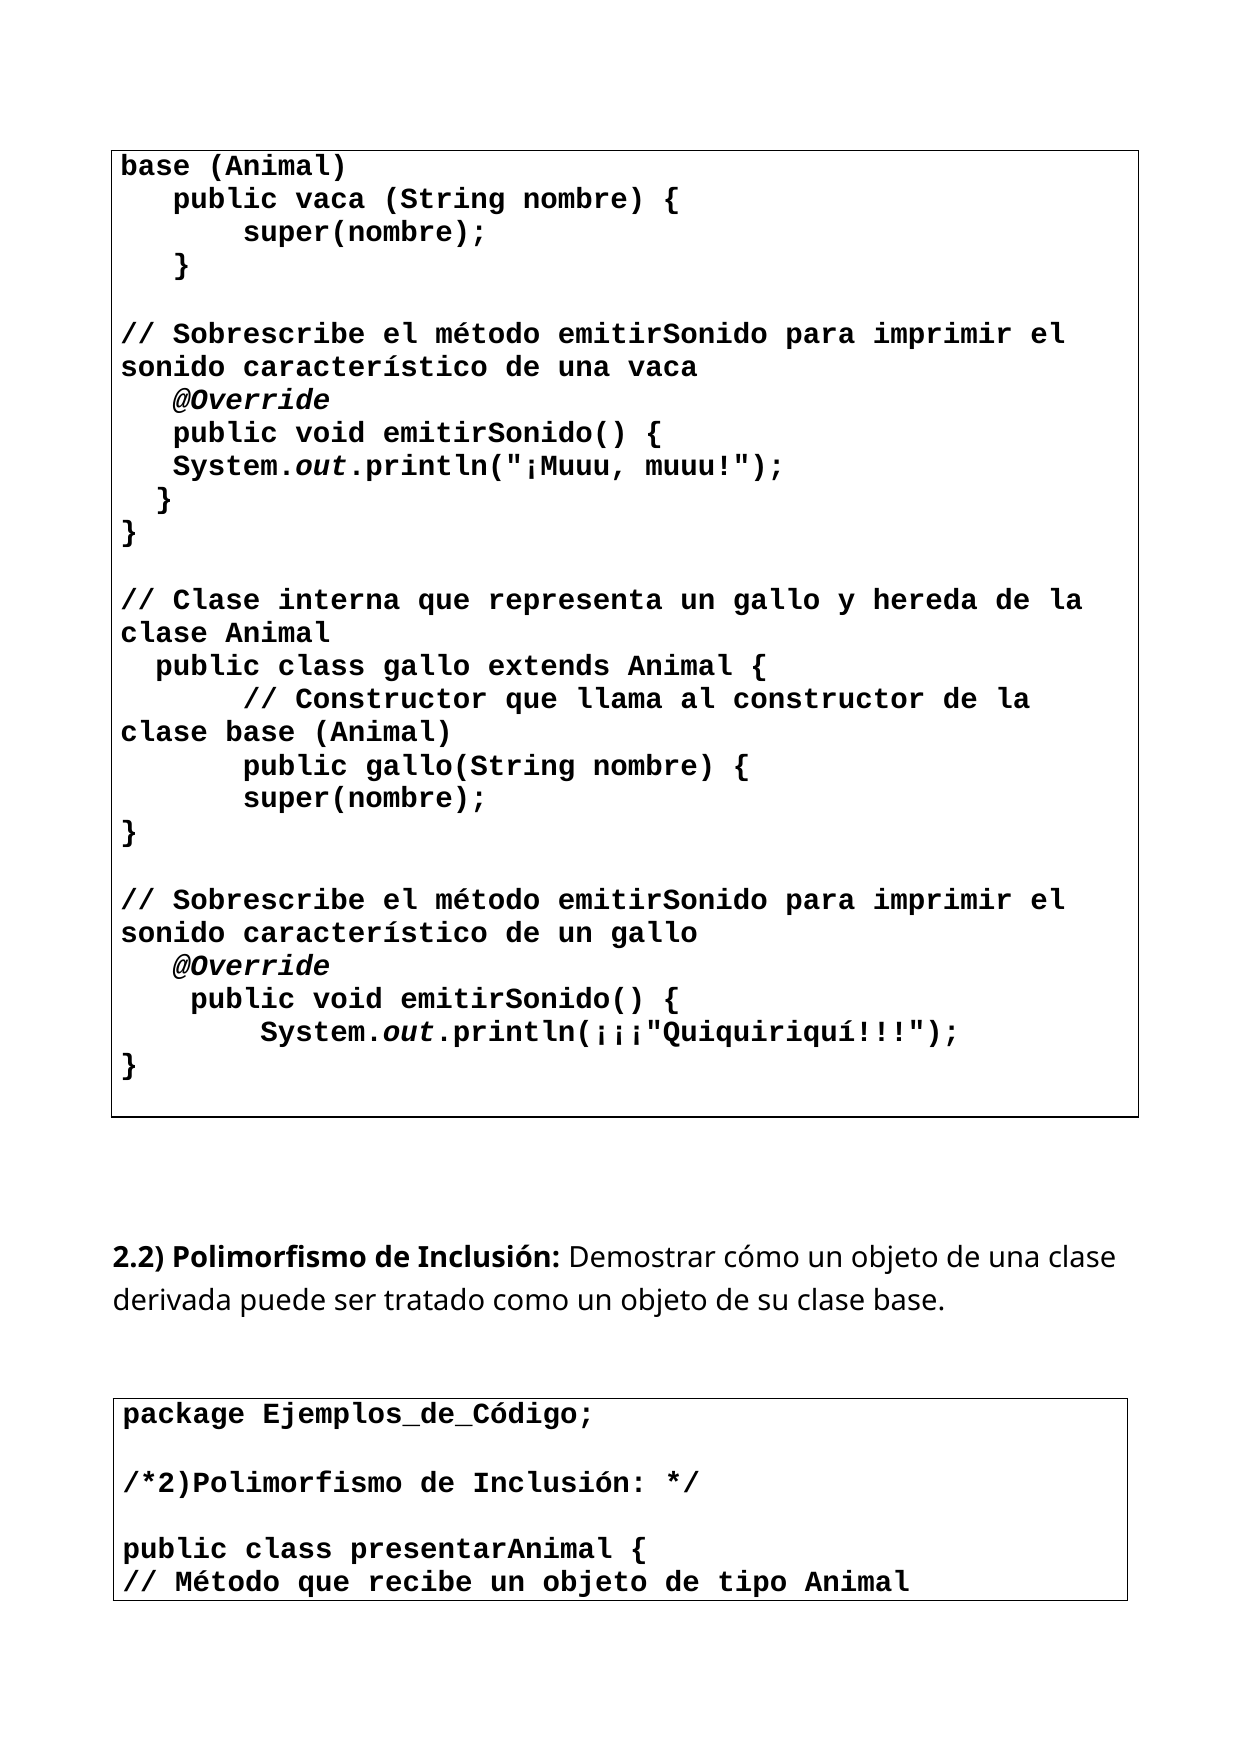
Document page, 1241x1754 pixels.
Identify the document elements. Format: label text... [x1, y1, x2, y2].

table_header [114, 1399, 1127, 1600]
text 2.2) Polimorfismo de Inclusión: Demostrar cómo un objeto de una clase derivada puede ser tratado como un objeto de su clase base. [112, 1236, 1128, 1319]
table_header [112, 151, 1138, 1116]
